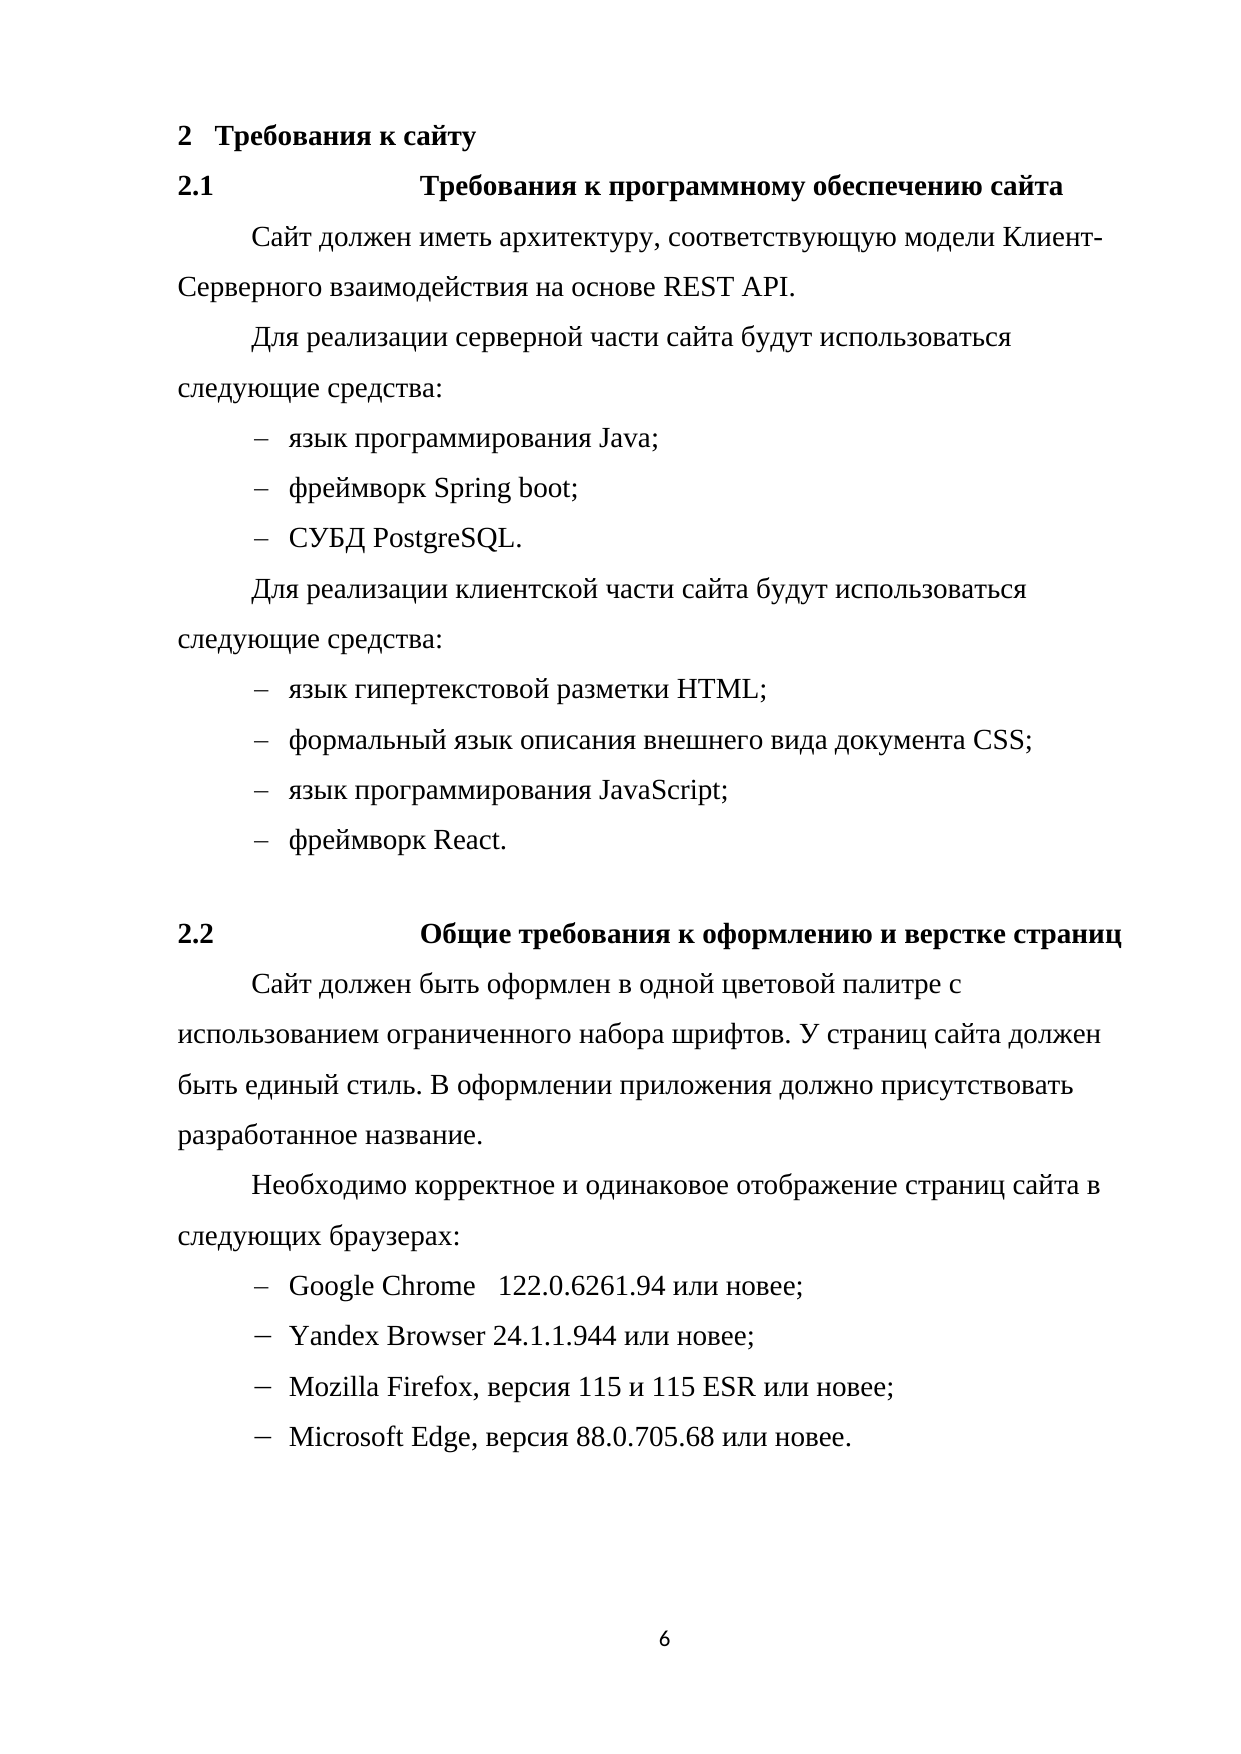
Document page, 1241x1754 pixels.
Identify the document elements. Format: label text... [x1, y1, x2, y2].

text СУБД PostgreSQL. [251, 521, 1152, 554]
text Для реализации серверной части сайта будут использоваться следующие средства: [177, 319, 1152, 403]
text Общие требования к оформлению и верстке страниц [177, 916, 1152, 949]
text фреймворк React. [251, 822, 1152, 856]
text Сайт должен иметь архитектуру, соответствующую модели Клиент-Серверного взаимодействия на основе REST API. [177, 219, 1152, 303]
text формальный язык описания внешнего вида документа CSS; [251, 722, 1152, 755]
text Для реализации клиентской части сайта будут использоваться следующие средства: [177, 571, 1152, 655]
text Необходимо корректное и одинаковое отображение страниц сайта в следующих браузерах: [177, 1167, 1152, 1251]
text Требования к программному обеспечению сайта [177, 168, 1152, 202]
text язык программирования Java; [251, 420, 1152, 453]
text Microsoft Edge, версия 88.0.705.68 или новее. [251, 1419, 1152, 1453]
text Mozilla Firefox, версия 115 и 115 ESR или новее; [251, 1369, 1152, 1402]
text Сайт должен быть оформлен в одной цветовой палитре с использованием ограниченного набора шрифтов. У страниц сайта должен быть единый стиль. В оформлении приложения должно присутствовать разработанное название. [177, 966, 1152, 1151]
text язык гипертекстовой разметки HTML; [251, 672, 1152, 705]
text Требования к сайту [177, 118, 1152, 152]
text Yandex Browser 24.1.1.944 или новее; [251, 1318, 1152, 1352]
text Google Chrome 122.0.6261.94 или новее; [251, 1268, 1152, 1302]
text язык программирования JavaScript; [251, 772, 1152, 806]
text фреймворк Spring boot; [251, 470, 1152, 504]
